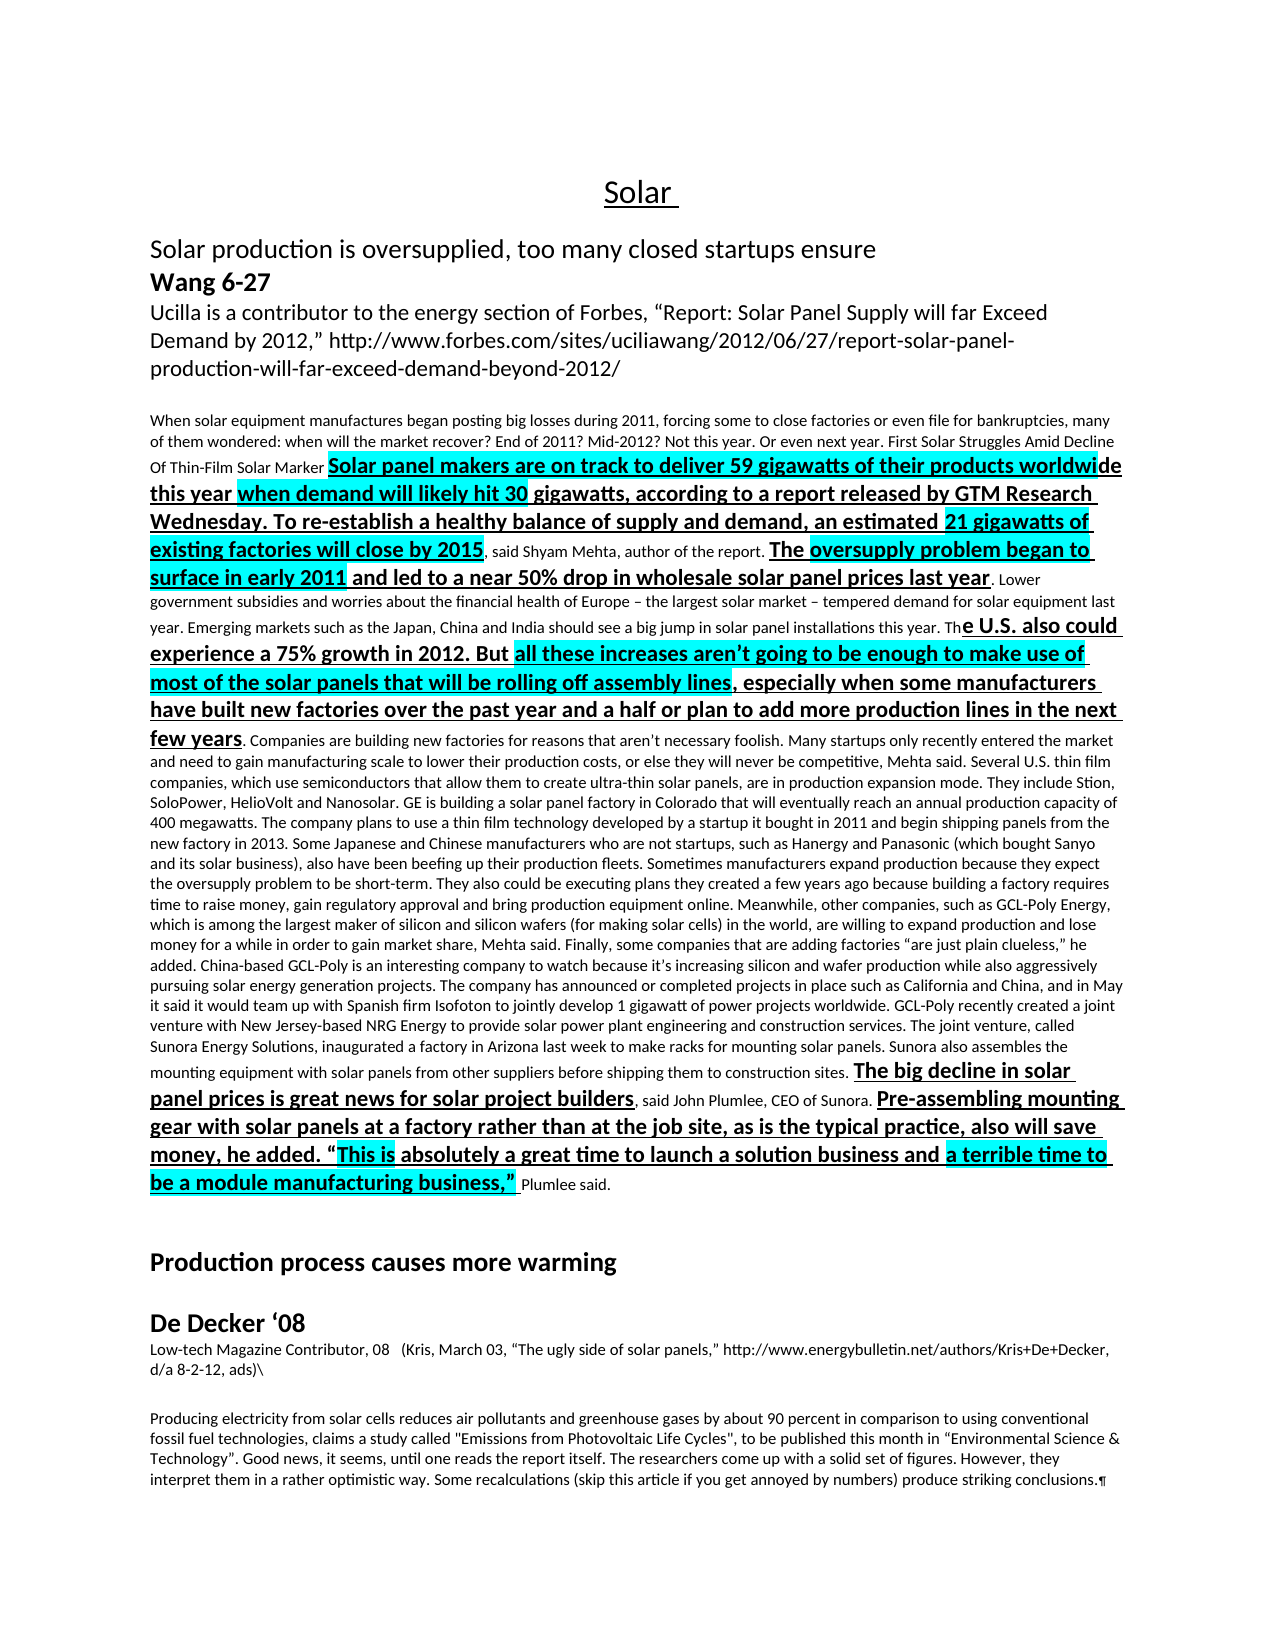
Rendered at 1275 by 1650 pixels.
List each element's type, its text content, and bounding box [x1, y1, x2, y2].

subtitle Solar [150, 171, 1125, 212]
text De Decker ‘08 [150, 1306, 1125, 1339]
text When solar equipment manufactures began posting big losses during 2011, forcing some to close factories or even file for bankruptcies, many of them wondered: when will the market recover? End of 2011? Mid-2012? Not this year. Or even next year. First Solar Struggles Amid Decline Of Thin-Film Solar Marker Solar panel makers are on track to deliver 59 gigawatts of their products worldwide this year when demand will likely hit 30 gigawatts, according to a report released by GTM Research Wednesday. To re-establish a healthy balance of supply and demand, an estimated 21 gigawatts of existing factories will close by 2015, said Shyam Mehta, author of the report. The oversupply problem began to surface in early 2011 and led to a near 50% drop in wholesale solar panel prices last year. Lower government subsidies and worries about the financial health of Europe – the largest solar market – tempered demand for solar equipment last year. Emerging markets such as the Japan, China and India should see a big jump in solar panel installations this year. The U.S. also could experience a 75% growth in 2012. But all these increases aren’t going to be enough to make use of most of the solar panels that will be rolling off assembly lines, especially when some manufacturers have built new factories over the past year and a half or plan to add more production lines in the next few years. Companies are building new factories for reasons that aren’t necessary foolish. Many startups only recently entered the market and need to gain manufacturing scale to lower their production costs, or else they will never be competitive, Mehta said. Several U.S. thin film companies, which use semiconductors that allow them to create ultra-thin solar panels, are in production expansion mode. They include Stion, SoloPower, HelioVolt and Nanosolar. GE is building a solar panel factory in Colorado that will eventually reach an annual production capacity of 400 megawatts. The company plans to use a thin film technology developed by a startup it bought in 2011 and begin shipping panels from the new factory in 2013. Some Japanese and Chinese manufacturers who are not startups, such as Hanergy and Panasonic (which bought Sanyo and its solar business), also have been beefing up their production fleets. Sometimes manufacturers expand production because they expect the oversupply problem to be short-term. They also could be executing plans they created a few years ago because building a factory requires time to raise money, gain regulatory approval and bring production equipment online. Meanwhile, other companies, such as GCL-Poly Energy, which is among the largest maker of silicon and silicon wafers (for making solar cells) in the world, are willing to expand production and lose money for a while in order to gain market share, Mehta said. Finally, some companies that are adding factories “are just plain clueless,” he added. China-based GCL-Poly is an interesting company to watch because it’s increasing silicon and wafer production while also aggressively pursuing solar energy generation projects. The company has announced or completed projects in place such as California and China, and in May it said it would team up with Spanish firm Isofoton to jointly develop 1 gigawatt of power projects worldwide. GCL-Poly recently created a joint venture with New Jersey-based NRG Energy to provide solar power plant engineering and construction services. The joint venture, called Sunora Energy Solutions, inaugurated a factory in Arizona last week to make racks for mounting solar panels. Sunora also assembles the mounting equipment with solar panels from other suppliers before shipping them to construction sites. The big decline in solar panel prices is great news for solar project builders, said John Plumlee, CEO of Sunora. Pre-assembling mounting gear with solar panels at a factory rather than at the job site, as is the typical practice, also will save money, he added. “This is absolutely a great time to launch a solution business and a terrible time to be a module manufacturing business,” Plumlee said. [150, 411, 1125, 1196]
text Low-tech Magazine Contributor, 08 (Kris, March 03, “The ugly side of solar panels,” http://www.energybulletin.net/authors/Kris+De+Decker, d/a 8-2-12, ads)\ [150, 1339, 1125, 1380]
text Ucilla is a contributor to the energy section of Forbes, “Report: Solar Panel Supply will far Exceed Demand by 2012,” http://www.forbes.com/sites/uciliawang/2012/06/27/report-solar-panel-production-will-far-exceed-demand-beyond-2012/ [150, 298, 1125, 382]
text Production process causes more warming [150, 1245, 1125, 1278]
subtitle Solar production is oversupplied, too many closed startups ensure [150, 232, 1125, 265]
text Wang 6-27 [150, 265, 1125, 298]
